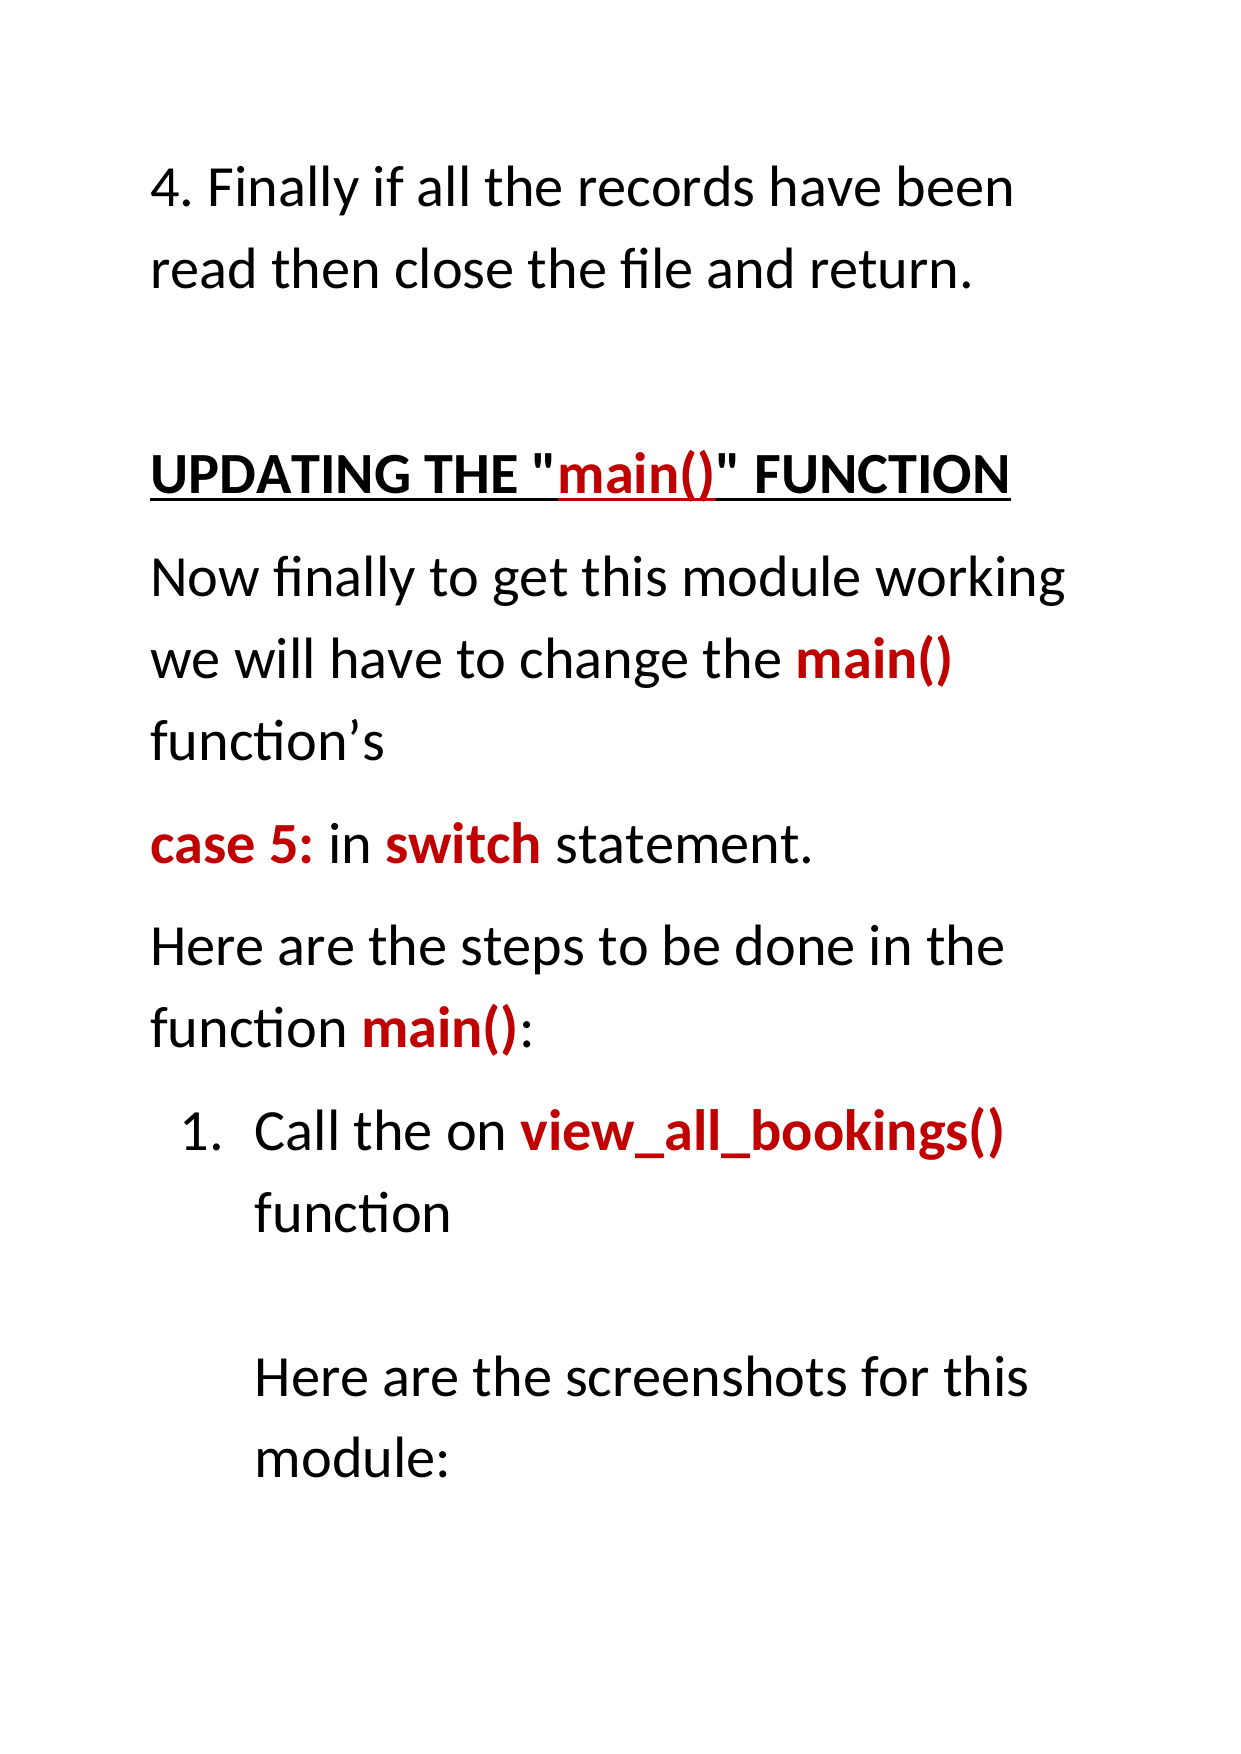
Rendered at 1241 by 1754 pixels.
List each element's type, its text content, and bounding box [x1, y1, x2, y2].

text UPDATING THE "main()" FUNCTION [150, 437, 1090, 508]
text Now finally to get this module working we will have to change the main() function’s [150, 540, 1090, 775]
text Here are the steps to be done in the function main(): [150, 909, 1090, 1062]
list Here are the screenshots for this module: [254, 1339, 1090, 1492]
text 4. Finally if all the records have been read then close the file and return. [150, 150, 1090, 303]
list Call the on view_all_bookings() function [179, 1094, 1090, 1247]
text case 5: in switch statement. [150, 806, 1090, 878]
